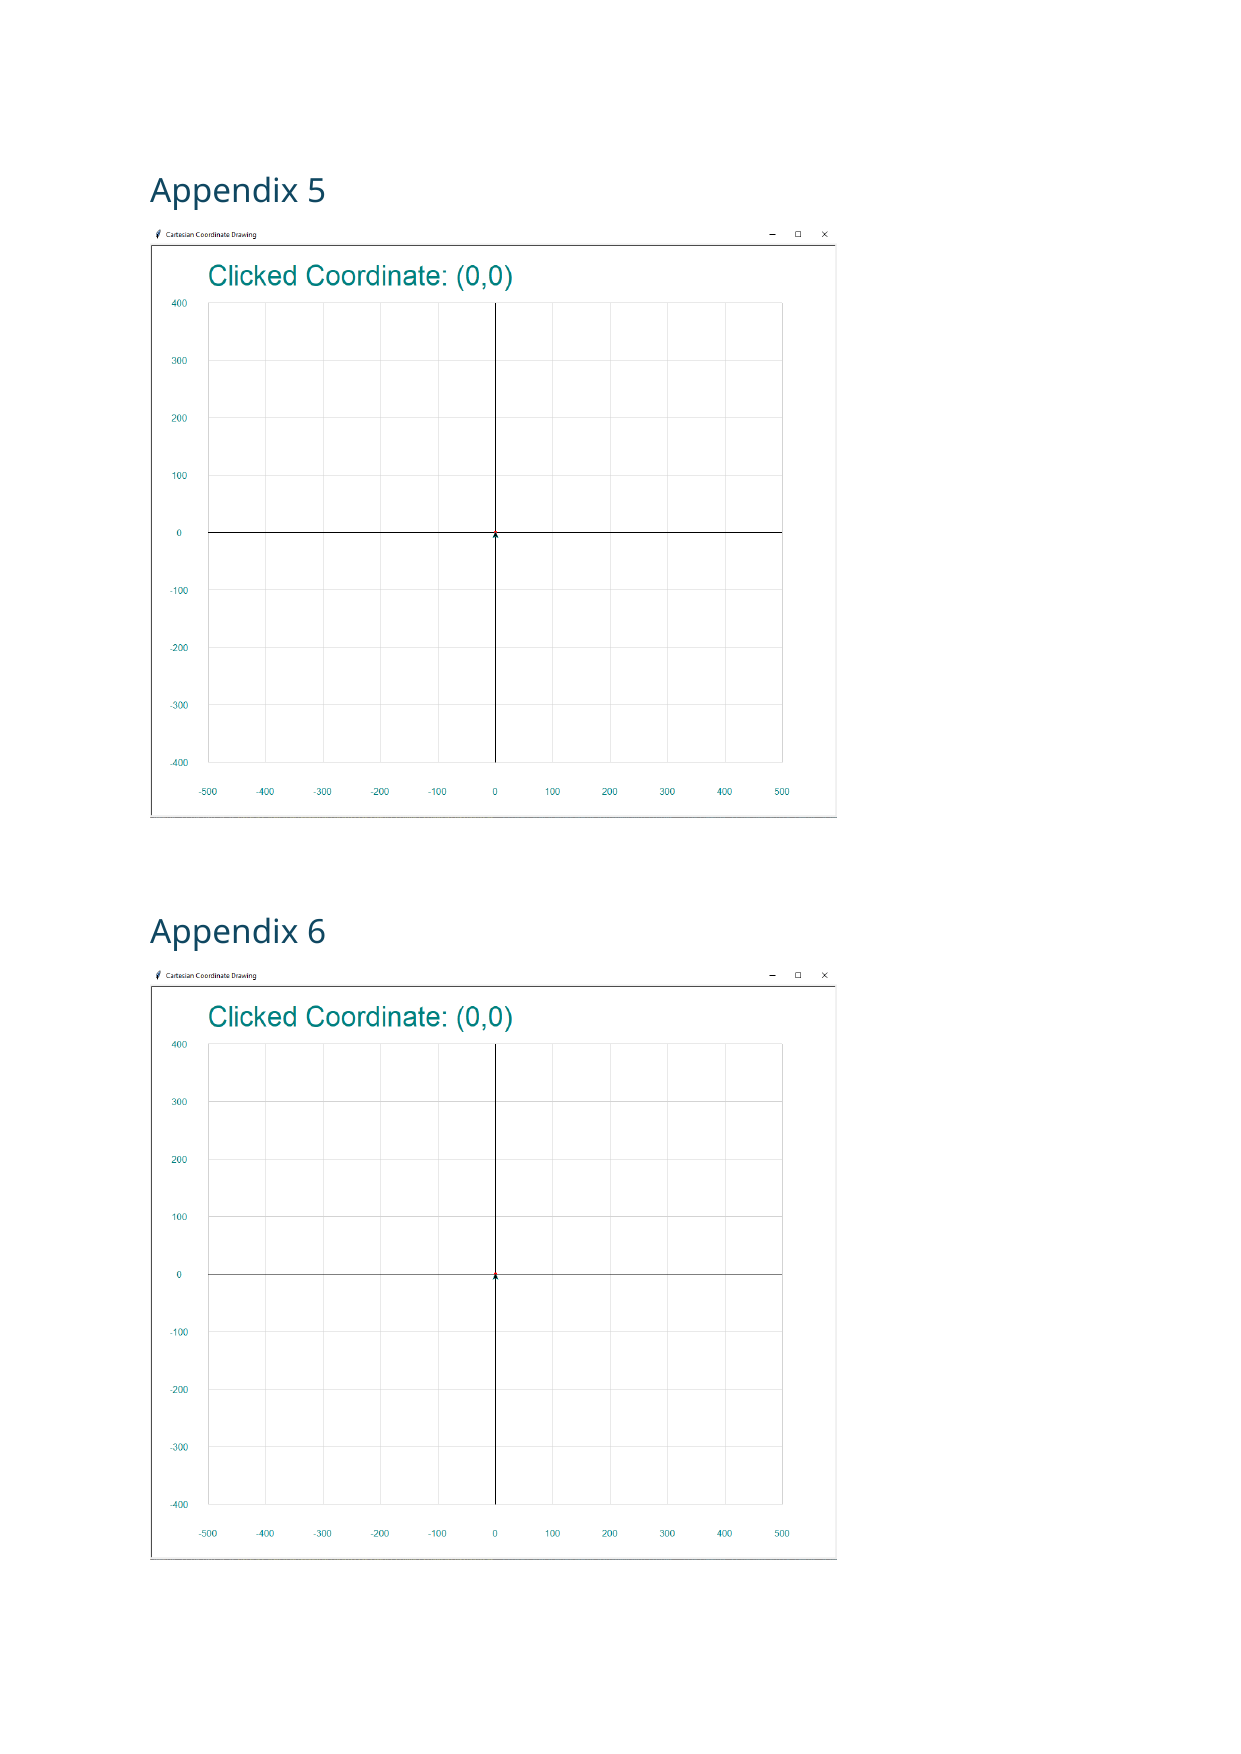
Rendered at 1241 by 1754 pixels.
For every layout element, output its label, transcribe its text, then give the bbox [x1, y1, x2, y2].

picture [150, 968, 837, 1560]
subtitle Appendix 6 [150, 908, 1090, 954]
picture [150, 227, 837, 818]
subtitle Appendix 5 [150, 167, 1090, 212]
